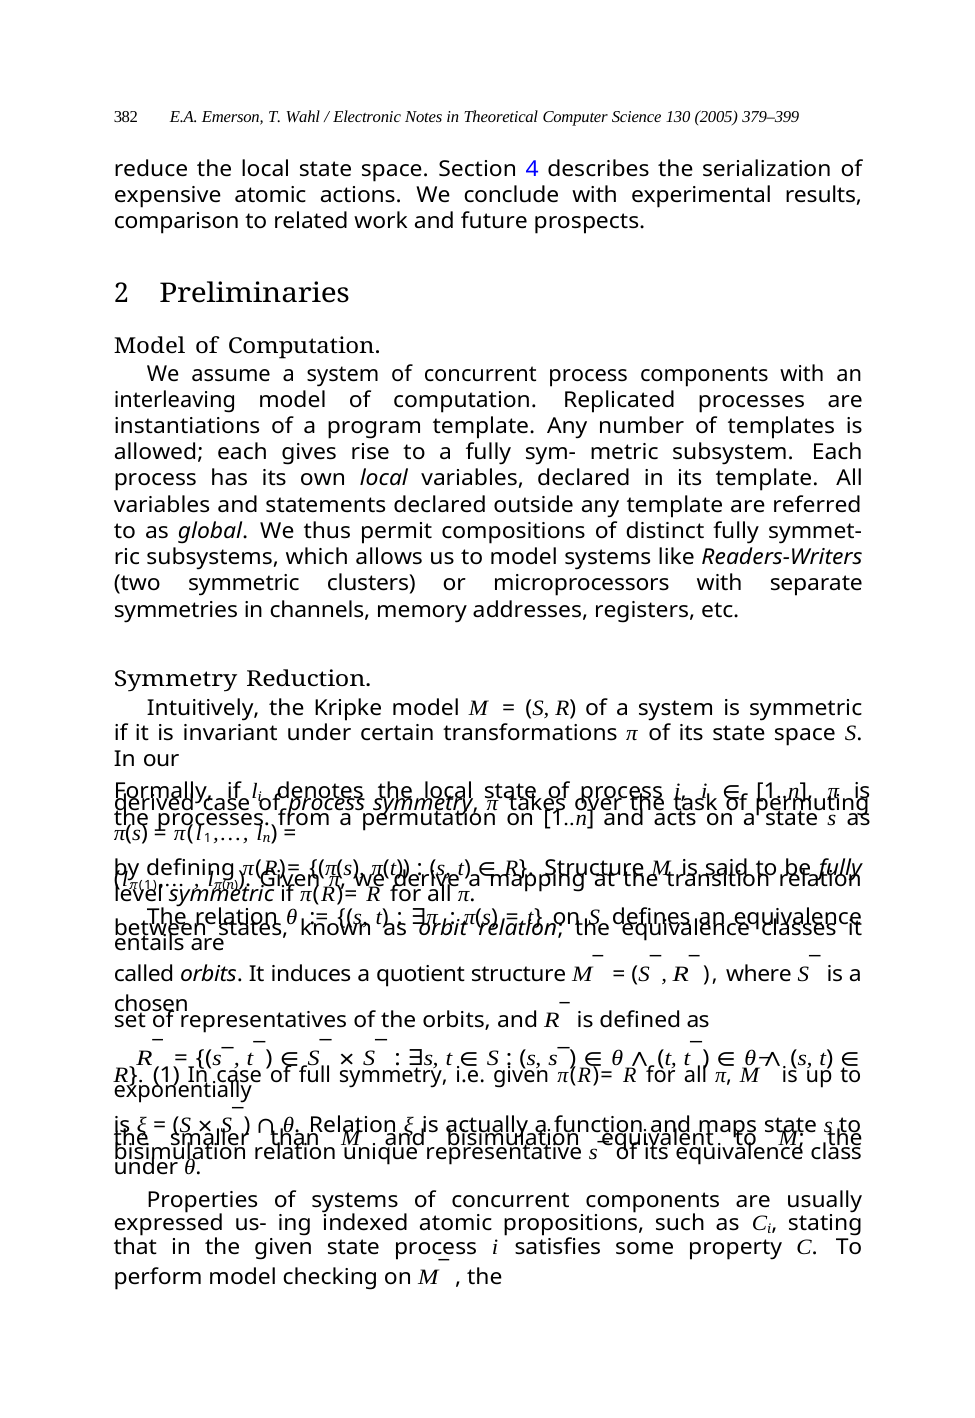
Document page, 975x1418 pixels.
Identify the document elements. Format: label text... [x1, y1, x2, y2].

text Intuitively, the Kripke model M = (S, R) of a system is symmetric if it is invariant under certain transformations π of its state space S. In our [113, 694, 862, 773]
text Model of Computation. [113, 334, 881, 358]
text Symmetry Reduction. [113, 667, 881, 692]
text R¯ = {(s¯, t¯) ∈ S¯ × S¯ : ∃s, t ∈ S : (s, s¯) ∈ θ ∧ (t, t¯) ∈ θ ∧ (s, t) ∈ R}. (1) In case of full symmetry, i.e. given π(R)= R for all π, M¯ is up to exponentially [113, 1049, 862, 1104]
text by defining π(R)= {(π(s), π(t)) : (s, t) ∈ R}. Structure M is said to be fully (lπ(1),... , lπ(n)). Given π, we derive a mapping at the transition relation level symmetric if π(R)= R for all π. [113, 863, 862, 908]
text is ξ = (S × S¯) ∩ θ. Relation ξ is actually a function and maps state s to the smaller than M and bisimulation equivalent to M; the bisimulation relation unique representative s¯ of its equivalence class under θ. [113, 1118, 862, 1181]
text Properties of systems of concurrent components are usually expressed us- ing indexed atomic propositions, such as Ci, stating that in the given state process i satisfies some property C. To perform model checking on M¯ , the [113, 1189, 862, 1291]
text We assume a system of concurrent process components with an interleaving model of computation. Replicated processes are instantiations of a program template. Any number of templates is allowed; each gives rise to a fully sym- metric subsystem. Each process has its own local variables, declared in its template. All variables and statements declared outside any template are referred to as global. We thus permit compositions of distinct fully symmet- ric subsystems, which allows us to model systems like Readers-Writers (two symmetric clusters) or microprocessors with separate symmetries in channels, memory addresses, registers, etc. [113, 361, 863, 623]
text Formally, if li denotes the local state of process i, i ∈ [1..n], π is derived case of process symmetry, π takes over the task of permuting the processes. from a permutation on [1..n] and acts on a state s as π(s) = π(l1,..., ln) = [113, 787, 870, 847]
text reduce the local state space. Section 4 describes the serialization of expensive atomic actions. We conclude with experimental results, comparison to related work and future prospects. [113, 156, 862, 234]
subtitle Preliminaries [113, 273, 881, 310]
text called orbits. It induces a quotient structure M¯ = (S¯, R¯), where S¯ is a chosen [113, 957, 881, 1017]
text set of representatives of the orbits, and R¯ is defined as [205, 1017, 881, 1030]
text The relation θ := {(s, t) : ∃π : π(s) = t} on S defines an equivalence between states, known as orbit relation; the equivalence classes it entails are [113, 912, 862, 957]
